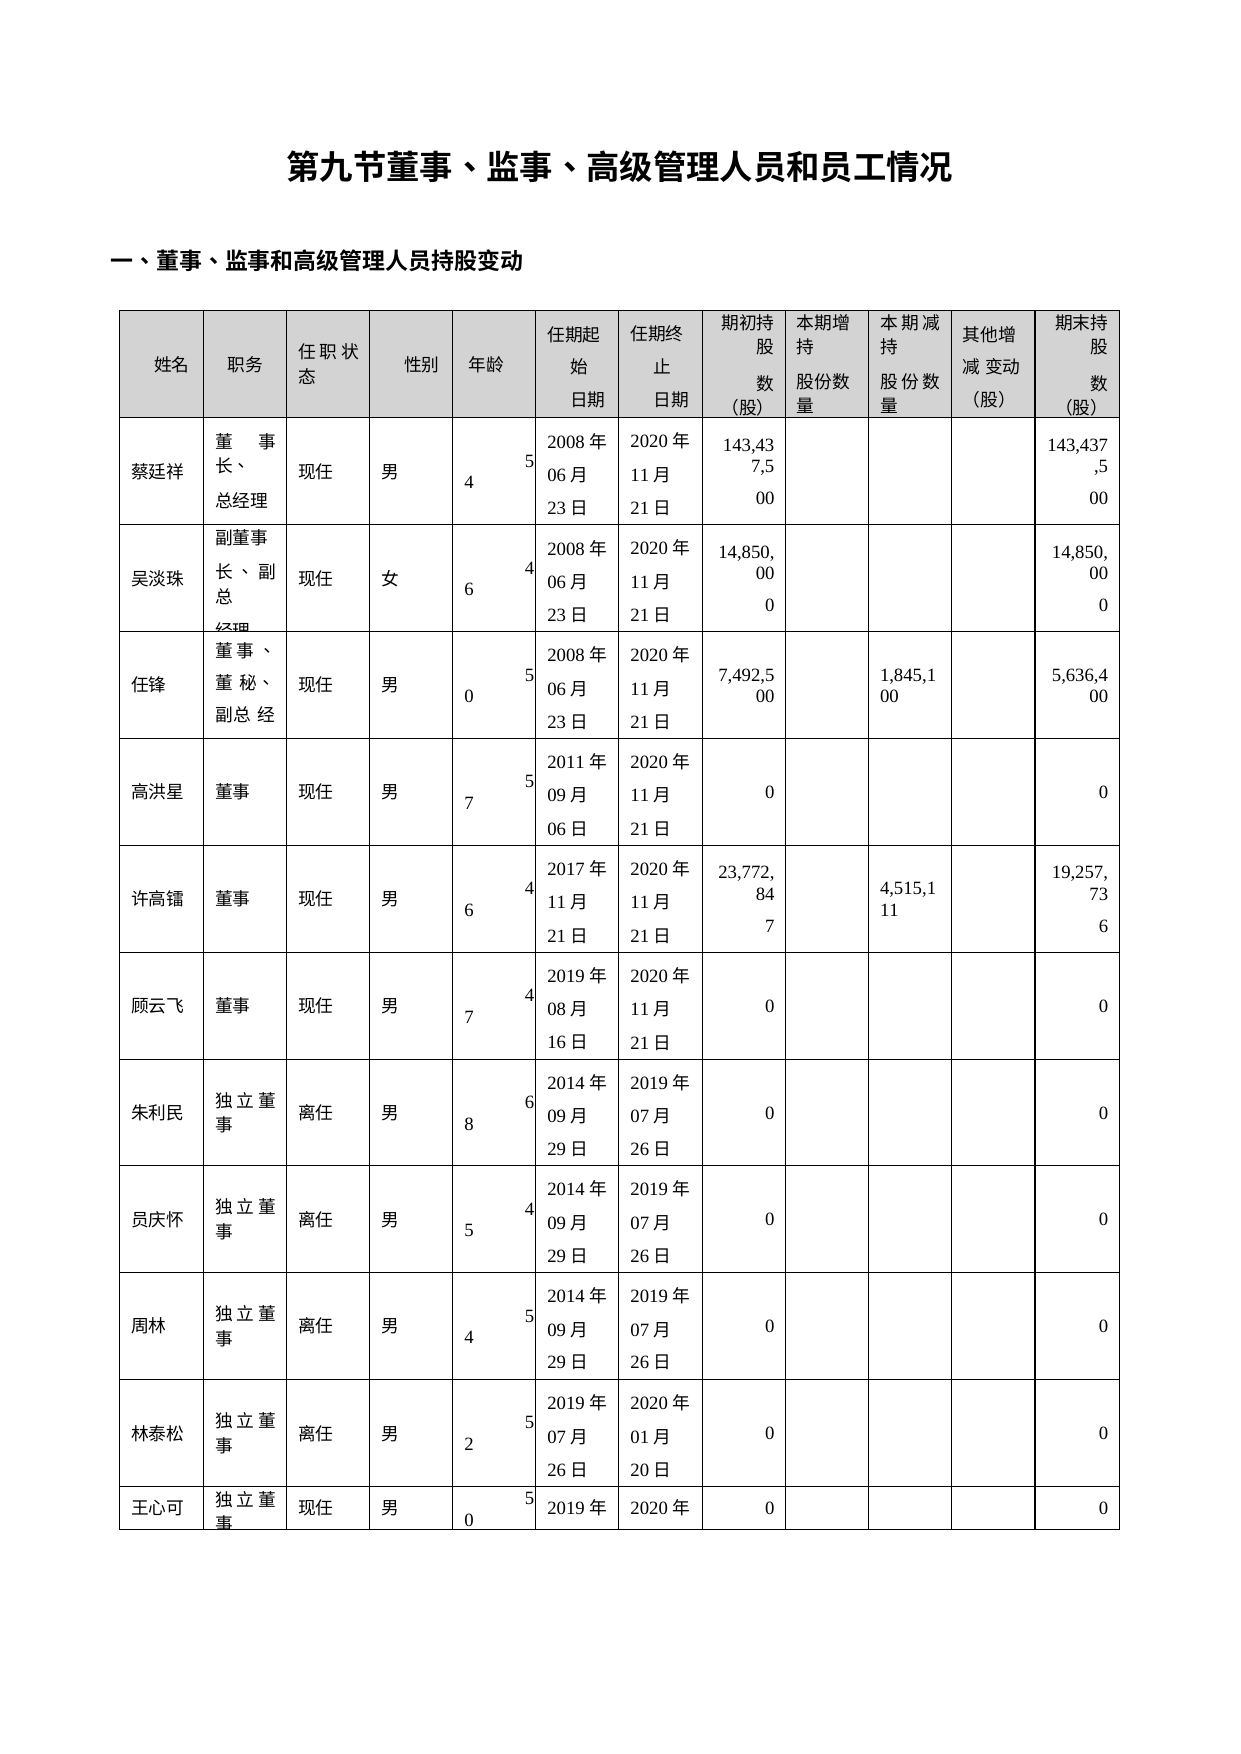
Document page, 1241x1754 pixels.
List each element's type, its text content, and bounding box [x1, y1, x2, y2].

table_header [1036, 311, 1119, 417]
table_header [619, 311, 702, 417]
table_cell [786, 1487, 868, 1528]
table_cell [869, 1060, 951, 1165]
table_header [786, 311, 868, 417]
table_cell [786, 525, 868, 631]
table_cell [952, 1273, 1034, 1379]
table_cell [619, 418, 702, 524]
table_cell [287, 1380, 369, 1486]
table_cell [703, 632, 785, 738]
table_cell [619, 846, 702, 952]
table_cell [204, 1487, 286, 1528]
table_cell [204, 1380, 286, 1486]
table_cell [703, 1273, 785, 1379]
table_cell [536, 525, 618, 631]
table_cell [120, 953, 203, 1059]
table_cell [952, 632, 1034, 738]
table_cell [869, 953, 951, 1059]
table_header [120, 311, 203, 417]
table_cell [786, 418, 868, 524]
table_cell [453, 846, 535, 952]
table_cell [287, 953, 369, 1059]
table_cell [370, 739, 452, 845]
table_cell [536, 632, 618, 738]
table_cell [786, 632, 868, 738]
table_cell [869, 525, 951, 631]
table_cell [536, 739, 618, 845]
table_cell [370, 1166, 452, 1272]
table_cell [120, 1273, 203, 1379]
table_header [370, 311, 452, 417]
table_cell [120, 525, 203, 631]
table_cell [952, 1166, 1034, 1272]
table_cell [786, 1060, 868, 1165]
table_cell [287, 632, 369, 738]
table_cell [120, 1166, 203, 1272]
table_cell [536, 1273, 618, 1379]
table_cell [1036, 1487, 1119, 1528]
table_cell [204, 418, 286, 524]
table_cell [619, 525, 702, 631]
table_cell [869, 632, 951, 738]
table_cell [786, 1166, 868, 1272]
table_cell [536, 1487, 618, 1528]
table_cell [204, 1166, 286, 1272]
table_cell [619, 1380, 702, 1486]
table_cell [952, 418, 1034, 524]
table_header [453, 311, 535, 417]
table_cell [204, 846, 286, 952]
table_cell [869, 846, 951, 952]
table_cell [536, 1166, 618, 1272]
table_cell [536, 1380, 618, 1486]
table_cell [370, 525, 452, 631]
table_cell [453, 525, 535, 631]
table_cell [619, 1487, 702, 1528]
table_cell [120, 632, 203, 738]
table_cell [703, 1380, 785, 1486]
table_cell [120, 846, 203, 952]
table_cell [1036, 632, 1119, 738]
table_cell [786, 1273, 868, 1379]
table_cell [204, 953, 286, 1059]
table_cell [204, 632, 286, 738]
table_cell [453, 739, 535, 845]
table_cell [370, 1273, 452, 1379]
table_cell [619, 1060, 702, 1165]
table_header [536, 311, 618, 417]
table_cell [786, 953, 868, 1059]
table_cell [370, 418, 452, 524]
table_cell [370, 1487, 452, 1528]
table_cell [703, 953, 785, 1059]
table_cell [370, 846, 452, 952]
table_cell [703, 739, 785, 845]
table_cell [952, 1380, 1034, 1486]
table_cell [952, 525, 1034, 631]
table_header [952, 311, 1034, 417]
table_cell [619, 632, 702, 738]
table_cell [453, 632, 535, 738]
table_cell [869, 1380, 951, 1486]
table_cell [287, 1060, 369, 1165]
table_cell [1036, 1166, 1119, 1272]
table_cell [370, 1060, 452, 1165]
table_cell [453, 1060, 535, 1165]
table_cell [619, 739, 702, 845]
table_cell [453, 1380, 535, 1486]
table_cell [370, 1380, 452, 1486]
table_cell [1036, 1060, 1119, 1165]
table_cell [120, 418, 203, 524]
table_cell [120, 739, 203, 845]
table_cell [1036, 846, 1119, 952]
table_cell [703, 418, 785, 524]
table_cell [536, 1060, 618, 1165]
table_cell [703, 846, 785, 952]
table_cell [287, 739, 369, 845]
subtitle 一、董事、监事和高级管理人员持股变动 [110, 245, 1129, 276]
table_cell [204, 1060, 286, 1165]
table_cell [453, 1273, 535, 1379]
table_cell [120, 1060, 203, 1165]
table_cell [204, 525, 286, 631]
subtitle 第九节董事、监事、高级管理人员和员工情况 [110, 143, 1129, 189]
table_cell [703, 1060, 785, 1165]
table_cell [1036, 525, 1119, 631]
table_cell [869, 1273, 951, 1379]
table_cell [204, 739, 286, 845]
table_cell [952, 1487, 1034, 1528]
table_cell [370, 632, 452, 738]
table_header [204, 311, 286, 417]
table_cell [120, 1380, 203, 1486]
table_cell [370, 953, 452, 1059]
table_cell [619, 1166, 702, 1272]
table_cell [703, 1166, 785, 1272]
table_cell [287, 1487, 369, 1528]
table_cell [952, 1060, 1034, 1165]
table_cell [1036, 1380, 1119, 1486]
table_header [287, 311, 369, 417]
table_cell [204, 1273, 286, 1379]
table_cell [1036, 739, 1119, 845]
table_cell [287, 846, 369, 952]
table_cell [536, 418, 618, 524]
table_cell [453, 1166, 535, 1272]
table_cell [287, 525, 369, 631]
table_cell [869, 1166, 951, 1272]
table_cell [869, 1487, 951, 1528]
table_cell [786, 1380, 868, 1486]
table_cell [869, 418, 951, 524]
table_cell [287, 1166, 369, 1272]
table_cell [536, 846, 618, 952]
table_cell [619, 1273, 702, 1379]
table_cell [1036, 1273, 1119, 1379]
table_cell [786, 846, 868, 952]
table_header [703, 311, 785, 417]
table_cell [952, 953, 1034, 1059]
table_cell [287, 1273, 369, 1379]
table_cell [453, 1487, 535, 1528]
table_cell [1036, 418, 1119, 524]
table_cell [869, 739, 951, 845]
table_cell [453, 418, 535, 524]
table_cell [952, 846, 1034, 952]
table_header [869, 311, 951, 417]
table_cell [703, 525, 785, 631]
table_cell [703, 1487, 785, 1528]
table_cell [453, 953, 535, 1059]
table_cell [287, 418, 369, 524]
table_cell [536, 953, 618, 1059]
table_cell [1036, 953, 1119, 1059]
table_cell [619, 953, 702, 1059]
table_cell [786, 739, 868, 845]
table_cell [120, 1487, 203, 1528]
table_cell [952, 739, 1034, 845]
